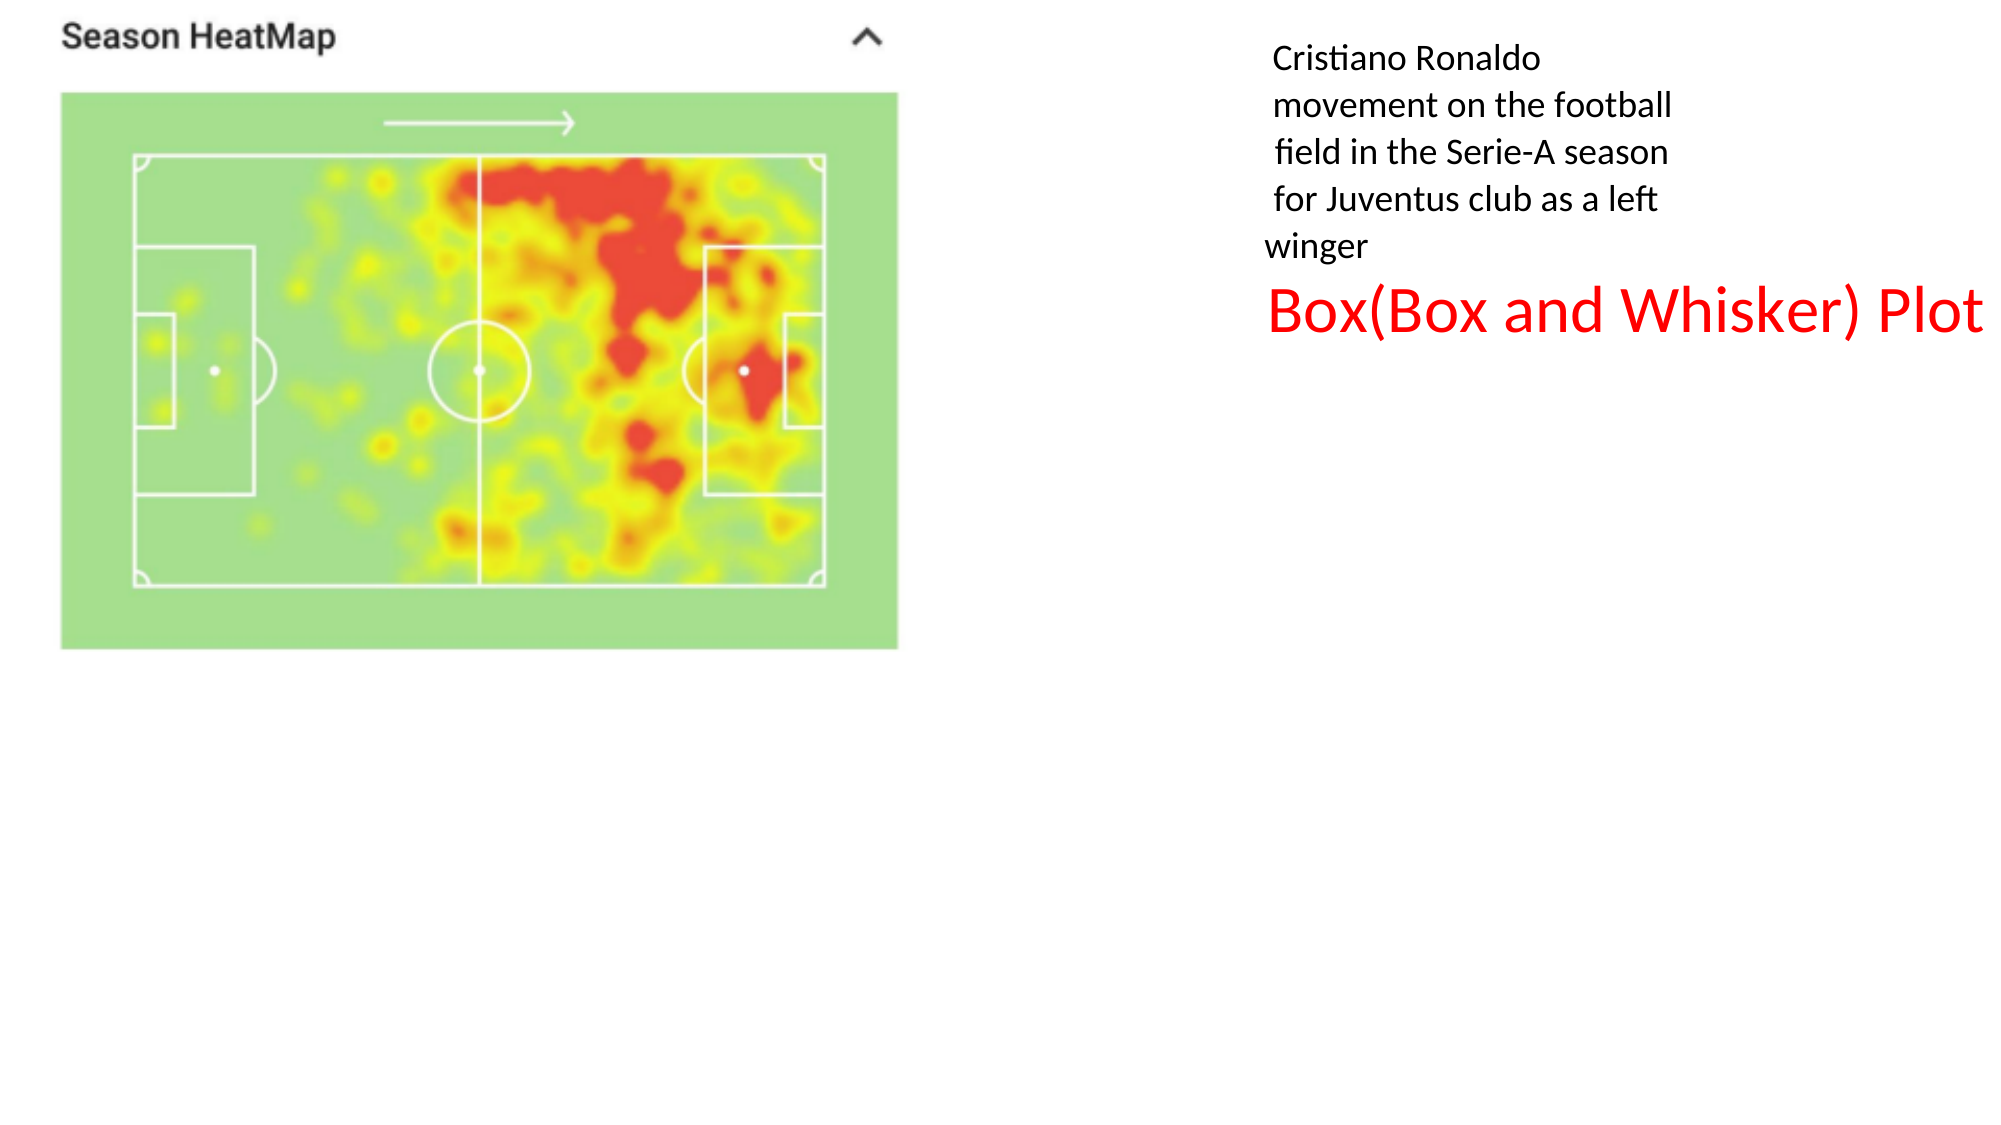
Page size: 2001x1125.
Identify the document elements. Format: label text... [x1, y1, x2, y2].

text for Juventus club as a left [937, 175, 1658, 221]
text Box(Box and Whisker) Plot [937, 268, 1997, 349]
text Cristiano Ronaldo [937, 34, 1541, 80]
text winger [937, 222, 1368, 268]
text movement on the football [937, 81, 1673, 127]
picture [21, 0, 937, 677]
text field in the Serie-A season [937, 128, 1669, 174]
